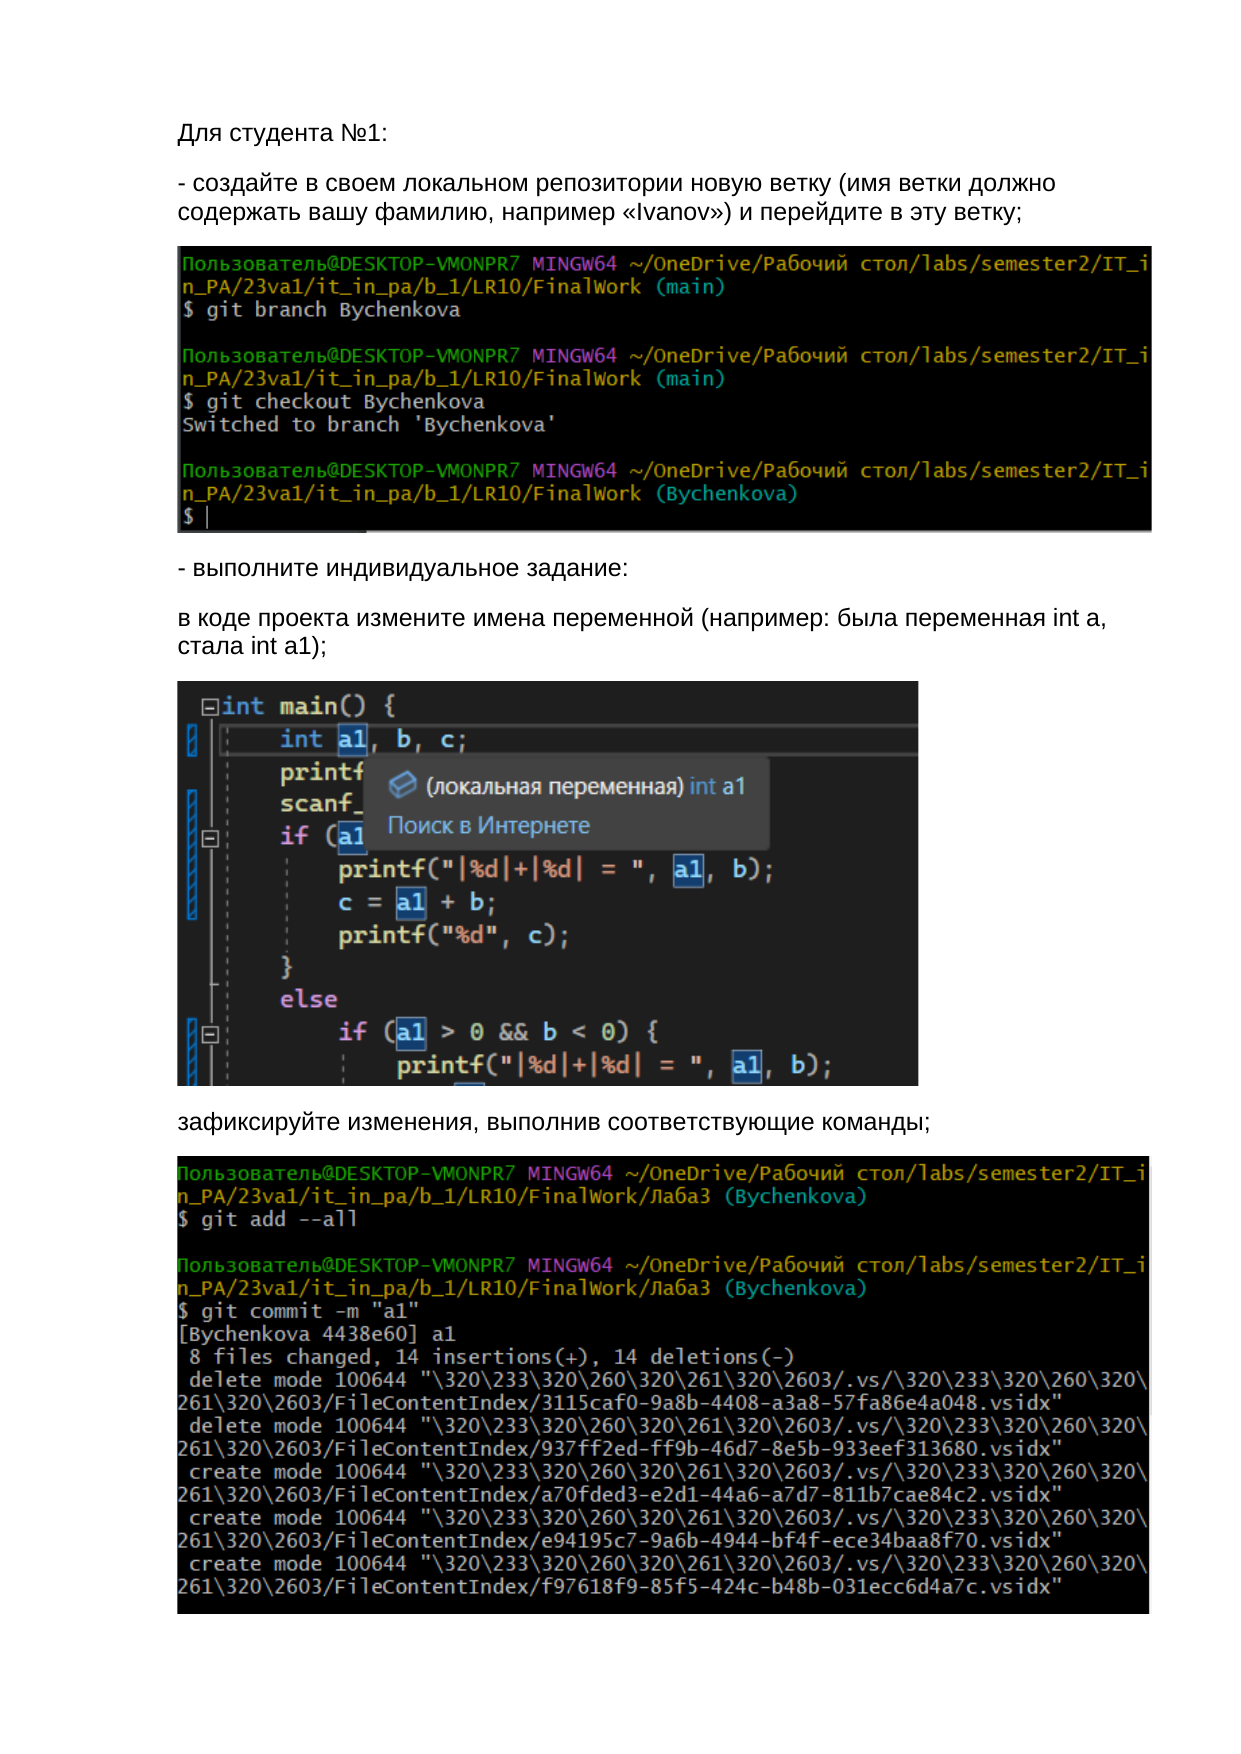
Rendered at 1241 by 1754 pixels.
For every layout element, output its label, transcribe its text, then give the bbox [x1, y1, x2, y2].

picture [177, 1156, 1152, 1614]
picture [177, 246, 1152, 533]
text Для студента №1: [177, 118, 1152, 147]
text - создайте в своем локальном репозитории новую ветку (имя ветки должно содержать вашу фамилию, например «Ivanov») и перейдите в эту ветку; [177, 168, 1152, 225]
text - выполните индивидуальное задание: [177, 553, 1152, 582]
picture [177, 681, 919, 1086]
text в коде проекта измените имена переменной (например: была переменная int a, стала int a1); [177, 603, 1152, 660]
text зафиксируйте изменения, выполнив соответствующие команды; [177, 1107, 1152, 1136]
